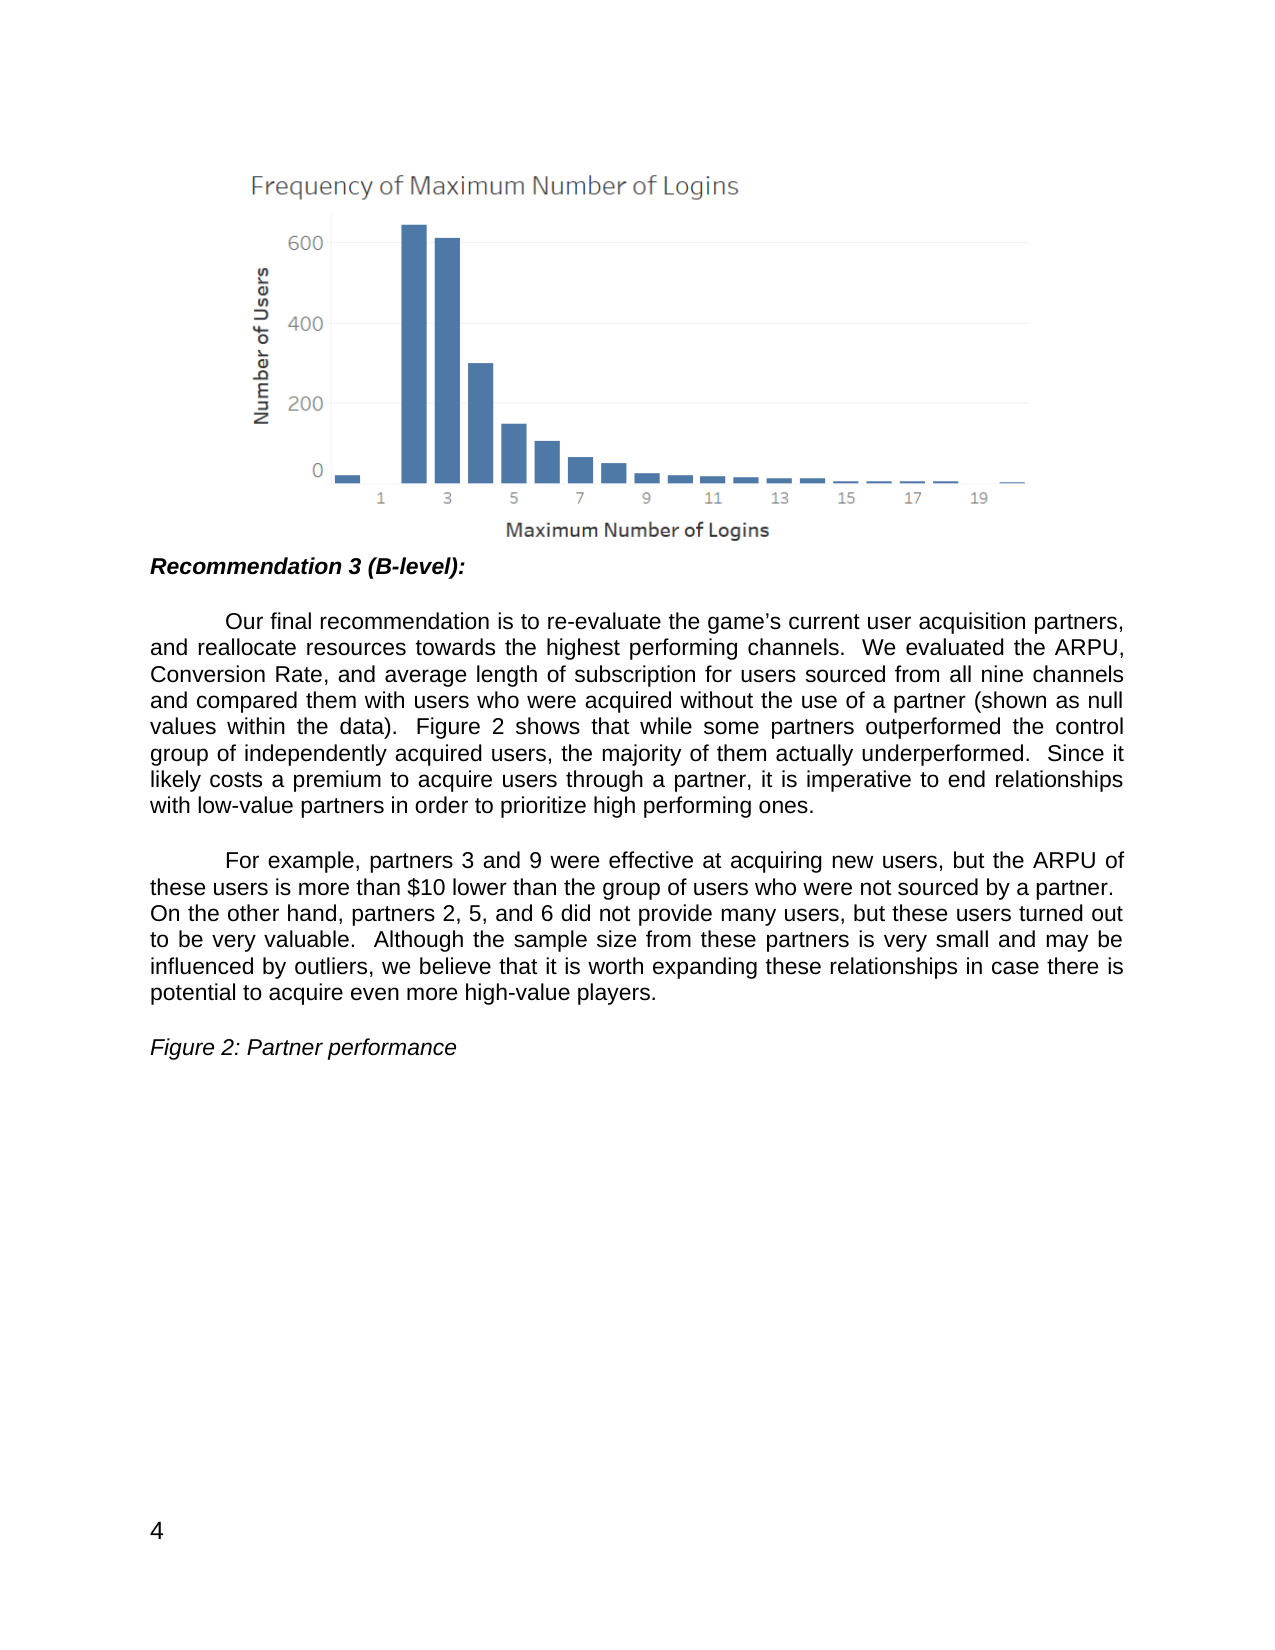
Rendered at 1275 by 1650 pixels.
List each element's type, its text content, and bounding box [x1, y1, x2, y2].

text Figure 2: Partner performance [150, 1034, 1125, 1061]
text For example, partners 3 and 9 were effective at acquiring new users, but the ARPU of these users is more than $10 lower than the group of users who were not sourced by a partner. On the other hand, partners 2, 5, and 6 did not provide many users, but these users turned out to be very valuable. Although the sample size from these partners is very small and may be influenced by outliers, we believe that it is worth expanding these relationships in case there is potential to acquire even more high-value players. [150, 847, 1125, 1006]
text Recommendation 3 (B-level): [150, 553, 1125, 579]
picture [234, 150, 1041, 553]
text Our final recommendation is to re-evaluate the game’s current user acquisition partners, and reallocate resources towards the highest performing channels. We evaluated the ARPU, Conversion Rate, and average length of subscription for users sourced from all nine channels and compared them with users who were acquired without the use of a partner (shown as null values within the data). Figure 2 shows that while some partners outperformed the control group of independently acquired users, the majority of them actually underperformed. Since it likely costs a premium to acquire users through a partner, it is imperative to end relationships with low-value partners in order to prioritize high performing ones. [150, 608, 1125, 819]
